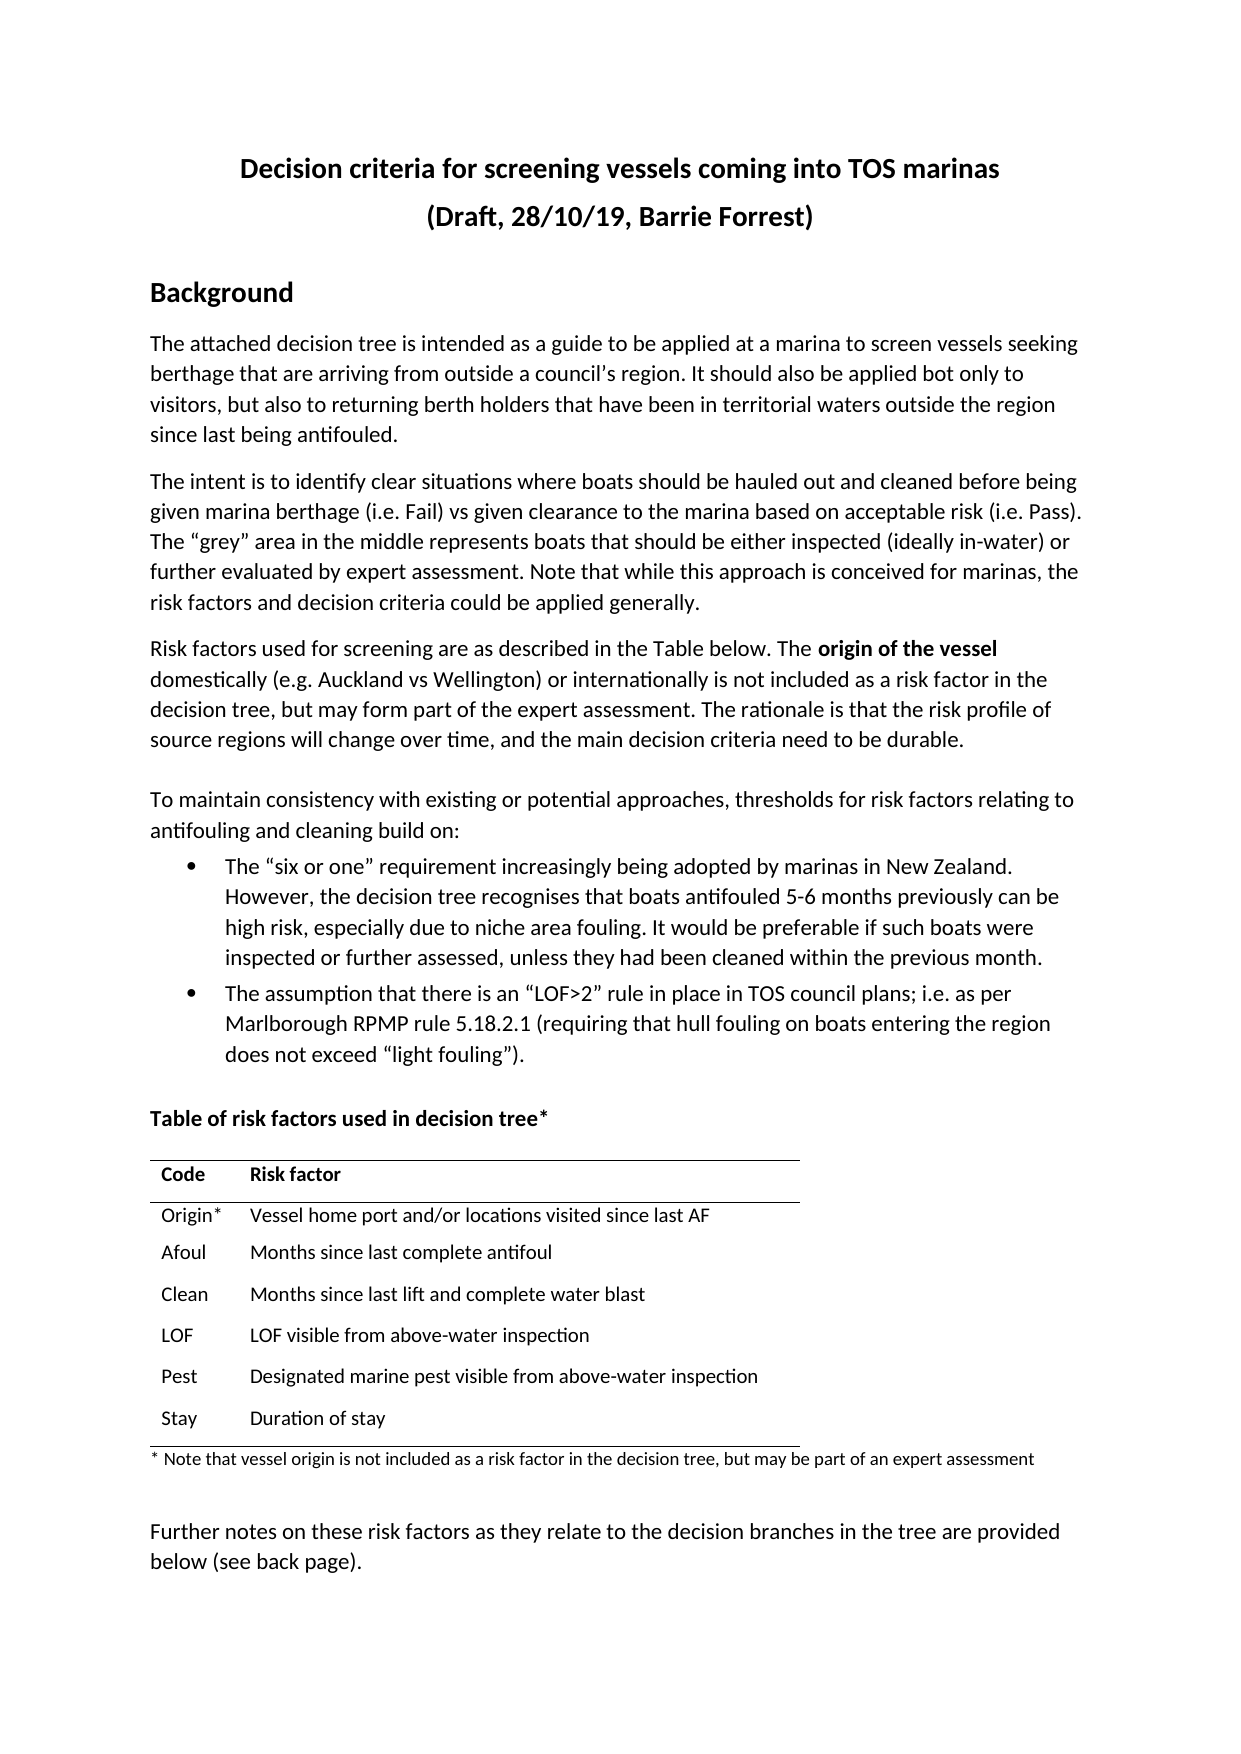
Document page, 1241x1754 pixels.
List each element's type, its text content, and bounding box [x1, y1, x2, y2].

table_cell Designated marine pest visible from above-water inspection [239, 1364, 800, 1405]
list The assumption that there is an “LOF>2” rule in place in TOS council plans; i.e. as per Marlborough RPMP rule 5.18.2.1 (requiring that hull fouling on boats entering the region does not exceed “light fouling”). [187, 979, 1090, 1068]
text Further notes on these risk factors as they relate to the decision branches in the tree are provided below (see back page). [150, 1517, 1090, 1575]
table_cell Afoul [150, 1240, 238, 1281]
text Background [150, 274, 1090, 310]
table_cell Vessel home port and/or locations visited since last AF [239, 1203, 800, 1239]
table_header Code [150, 1161, 238, 1202]
table_header Risk factor [239, 1161, 800, 1202]
text The intent is to identify clear situations where boats should be hauled out and cleaned before being given marina berthage (i.e. Fail) vs given clearance to the marina based on acceptable risk (i.e. Pass). The “grey” area in the middle represents boats that should be either inspected (ideally in-water) or further evaluated by expert assessment. Note that while this approach is conceived for marinas, the risk factors and decision criteria could be applied generally. [150, 467, 1090, 616]
text Decision criteria for screening vessels coming into TOS marinas [150, 150, 1090, 186]
text To maintain consistency with existing or potential approaches, thresholds for risk factors relating to antifouling and cleaning build on: [150, 786, 1090, 844]
table_cell Origin* [150, 1203, 238, 1239]
table_cell Stay [150, 1405, 238, 1446]
table_cell Duration of stay [239, 1405, 800, 1446]
table_cell Months since last complete antifoul [239, 1240, 800, 1281]
table_cell Clean [150, 1281, 238, 1322]
text * Note that vessel origin is not included as a risk factor in the decision tree, but may be part of an expert assessment [150, 1447, 1090, 1470]
list The “six or one” requirement increasingly being adopted by marinas in New Zealand. However, the decision tree recognises that boats antifouled 5-6 months previously can be high risk, especially due to niche area fouling. It would be preferable if such boats were inspected or further assessed, unless they had been cleaned within the previous month. [187, 852, 1090, 971]
table_cell Months since last lift and complete water blast [239, 1281, 800, 1322]
table_cell LOF visible from above-water inspection [239, 1322, 800, 1363]
text The attached decision tree is intended as a guide to be applied at a marina to screen vessels seeking berthage that are arriving from outside a council’s region. It should also be applied bot only to visitors, but also to returning berth holders that have been in territorial waters outside the region since last being antifouled. [150, 329, 1090, 448]
table_cell Pest [150, 1364, 238, 1405]
text Risk factors used for screening are as described in the Table below. The origin of the vessel domestically (e.g. Auckland vs Wellington) or internationally is not included as a risk factor in the decision tree, but may form part of the expert assessment. The rationale is that the risk profile of source regions will change over time, and the main decision criteria need to be durable. [150, 634, 1090, 753]
table_cell LOF [150, 1322, 238, 1363]
text Table of risk factors used in decision tree* [150, 1104, 1090, 1132]
text (Draft, 28/10/19, Barrie Forrest) [150, 198, 1090, 234]
